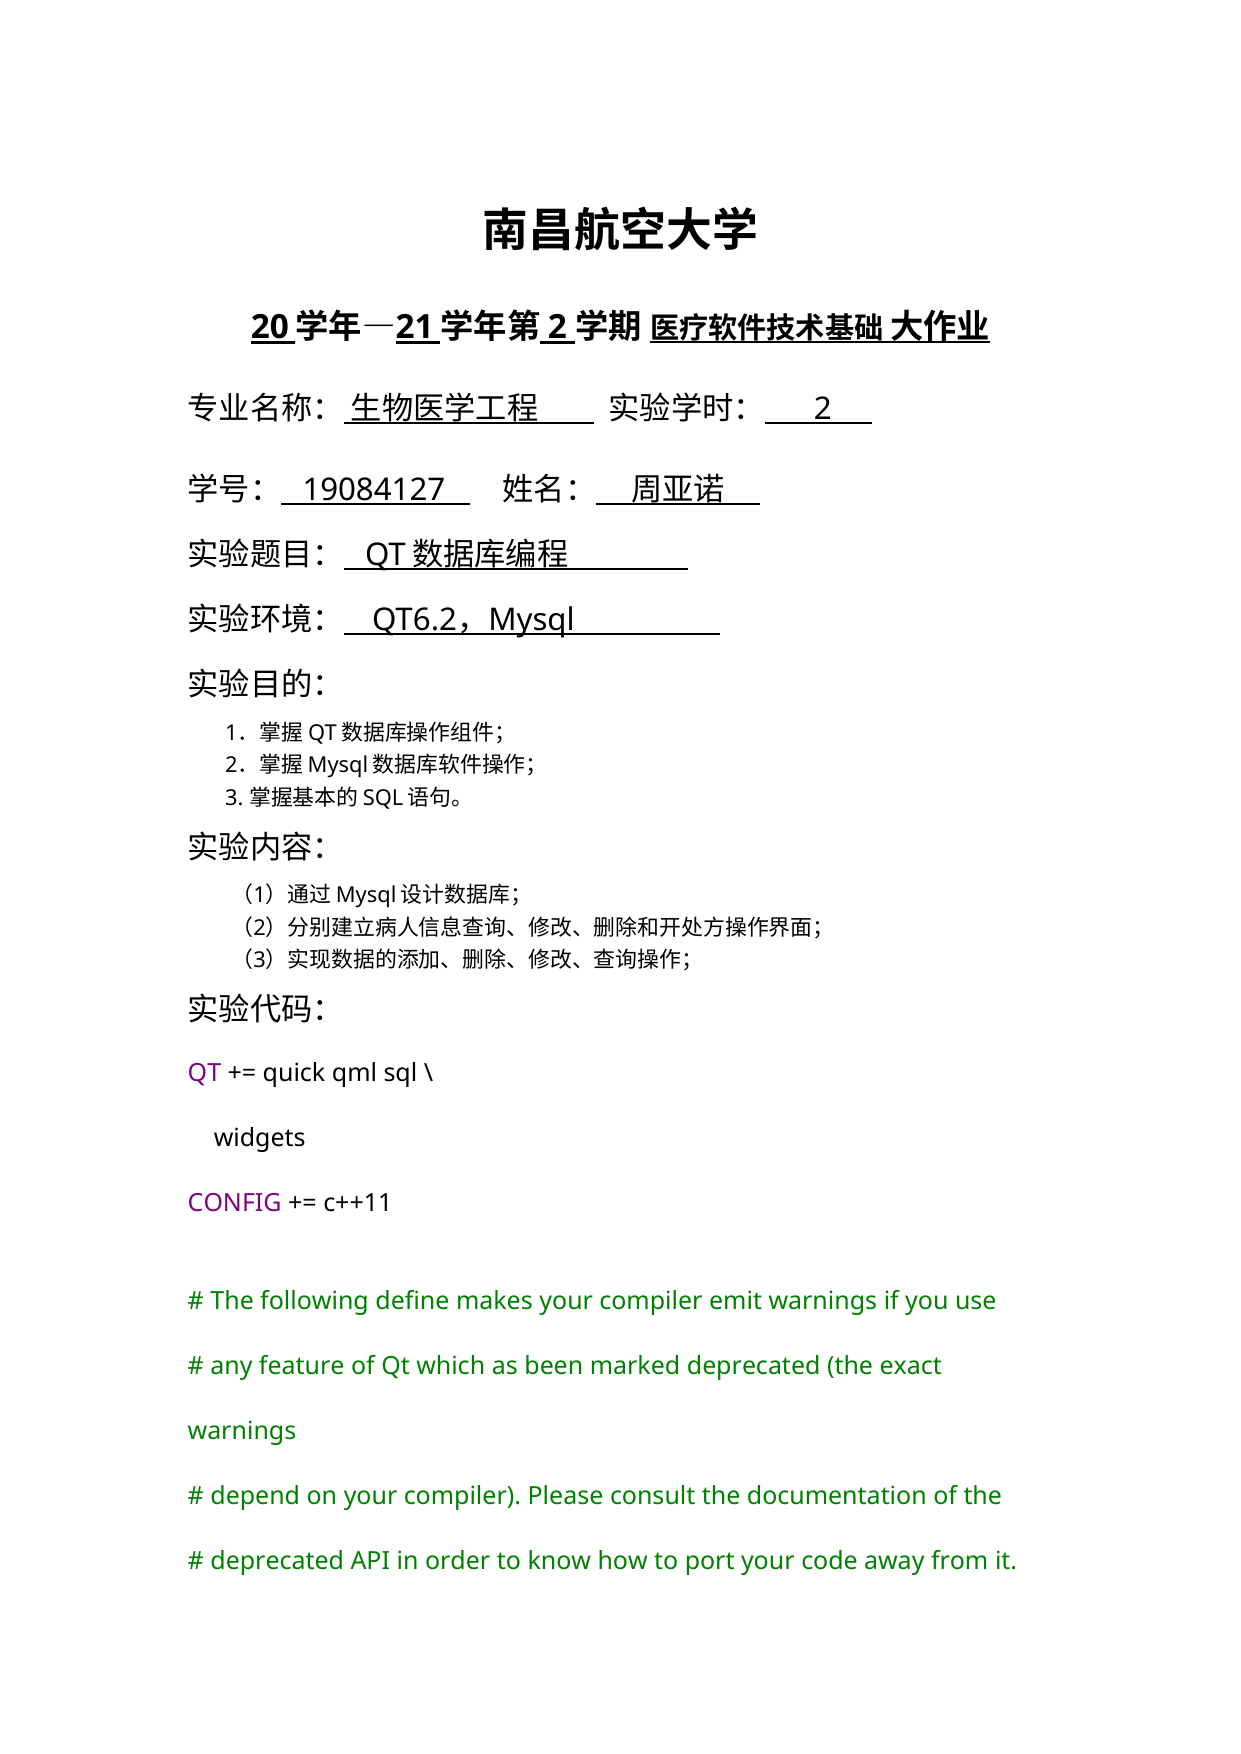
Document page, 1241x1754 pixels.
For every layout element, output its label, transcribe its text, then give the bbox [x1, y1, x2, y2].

text # any feature of Qt which as been marked deprecated (the exact warnings [187, 1332, 1053, 1462]
text 实验代码： [187, 974, 1053, 1039]
text 专业名称： 生物医学工程 实验学时： 2 [187, 373, 1053, 438]
text 实验目的： [187, 649, 1053, 714]
text 实验环境： QT6.2，Mysql [187, 584, 1053, 649]
text QT += quick qml sql \ [187, 1039, 1053, 1104]
text CONFIG += c++11 [187, 1169, 1053, 1234]
text # deprecated API in order to know how to port your code away from it. [187, 1527, 1053, 1592]
text 3. 掌握基本的SQL语句。 [187, 779, 1053, 812]
text （2）分别建立病人信息查询、修改、删除和开处方操作界面； [187, 909, 1053, 942]
text 2．掌握Mysql数据库软件操作； [187, 747, 1053, 779]
text # depend on your compiler). Please consult the documentation of the [187, 1462, 1053, 1527]
text 南昌航空大学 [187, 178, 1053, 276]
text （1）通过Mysql设计数据库； [187, 877, 1053, 909]
text widgets [187, 1104, 1053, 1169]
text 学号： 19084127 姓名： 周亚诺 [187, 454, 1053, 519]
text 20学年—21学年第 2 学期 医疗软件技术基础 大作业 [187, 292, 1053, 357]
text （3）实现数据的添加、删除、修改、查询操作； [187, 942, 1053, 974]
text 1．掌握 QT数据库操作组件； [187, 714, 1053, 747]
text 实验内容： [187, 812, 1053, 877]
text 实验题目： QT数据库编程 [187, 519, 1053, 584]
text # The following define makes your compiler emit warnings if you use [187, 1267, 1053, 1332]
